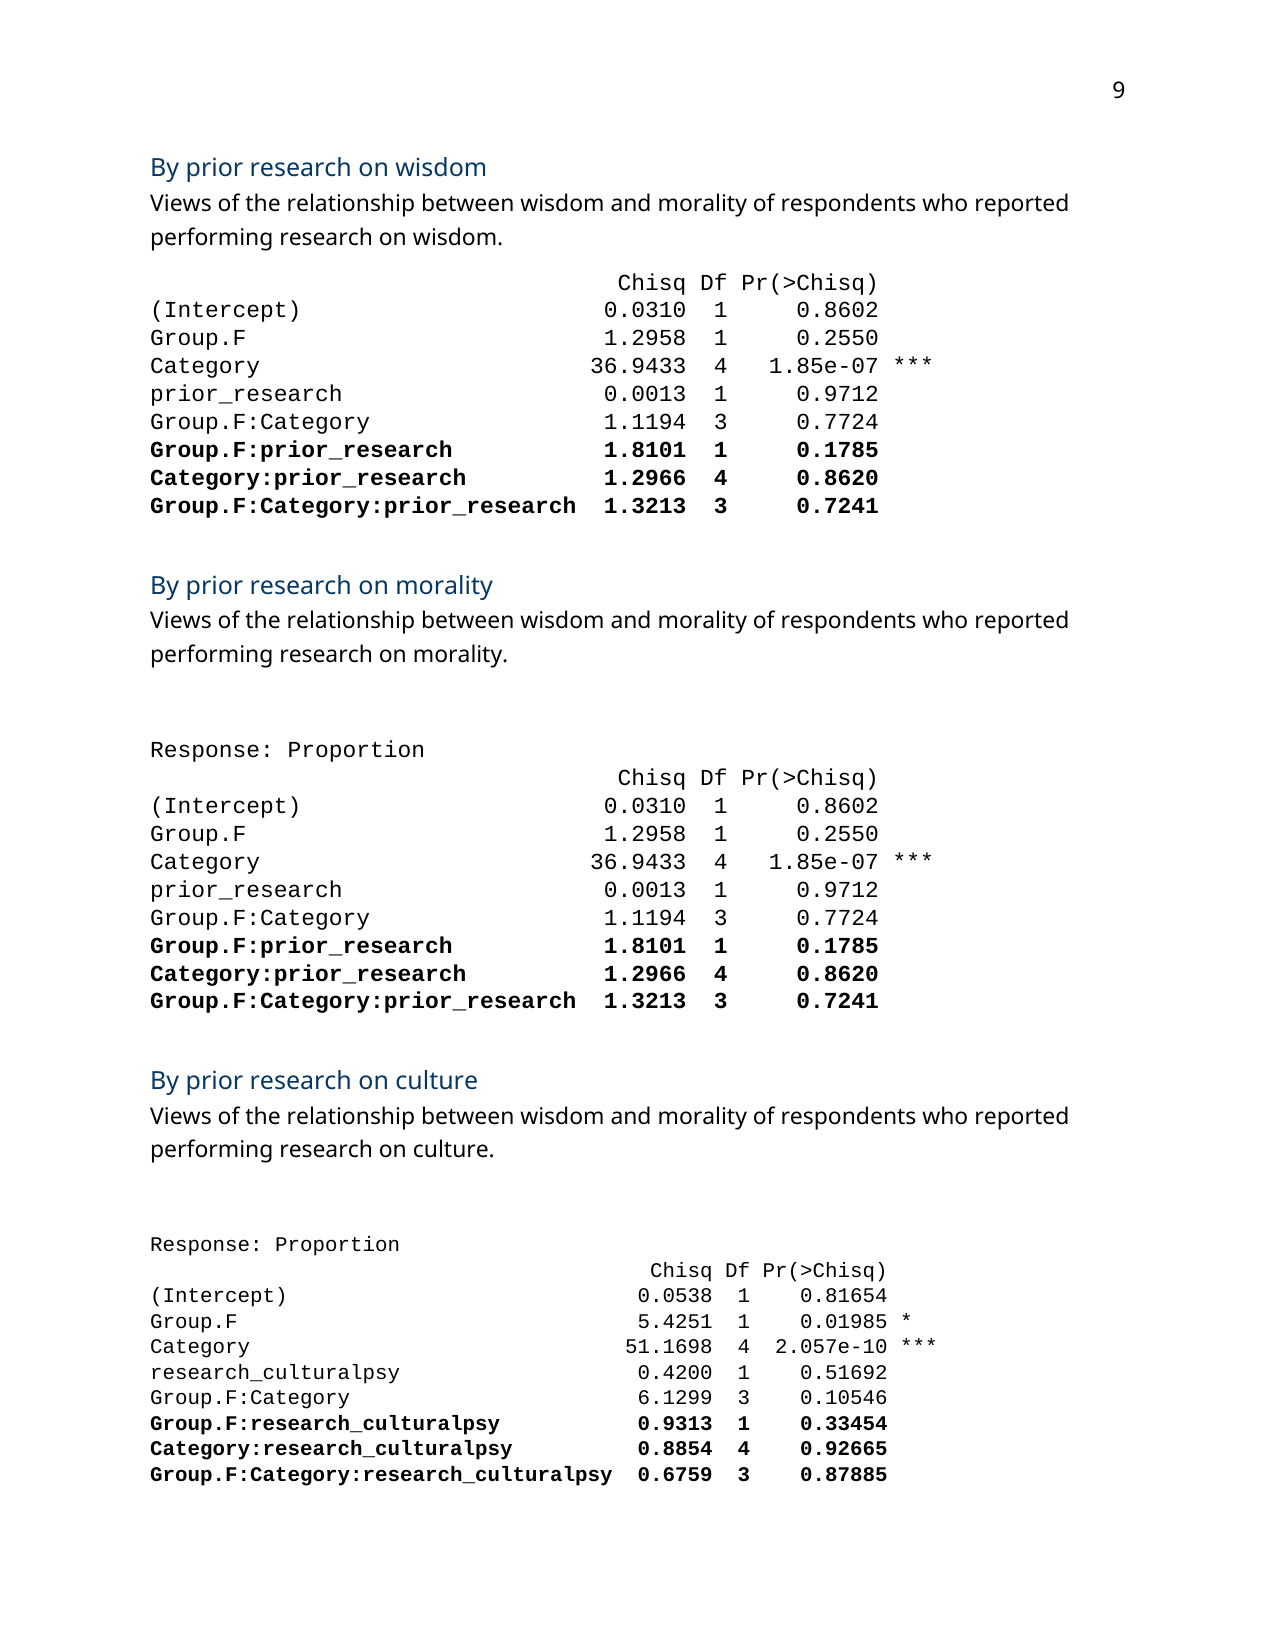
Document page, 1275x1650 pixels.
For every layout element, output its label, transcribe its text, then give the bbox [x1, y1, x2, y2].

text Group.F:Category:prior_research 1.3213 3 0.7241 [150, 990, 1125, 1016]
text Group.F:Category 1.1194 3 0.7724 [150, 906, 1125, 932]
text Response: Proportion [150, 1234, 1125, 1258]
text Group.F:research_culturalpsy 0.9313 1 0.33454 [150, 1413, 1125, 1437]
text Chisq Df Pr(>Chisq) [150, 271, 1125, 297]
text research_culturalpsy 0.4200 1 0.51692 [150, 1362, 1125, 1386]
text Group.F:prior_research 1.8101 1 0.1785 [150, 934, 1125, 960]
text Group.F:prior_research 1.8101 1 0.1785 [150, 438, 1125, 464]
text Group.F:Category:prior_research 1.3213 3 0.7241 [150, 494, 1125, 520]
subtitle By prior research on morality [150, 567, 1125, 601]
text Group.F:Category:research_culturalpsy 0.6759 3 0.87885 [150, 1464, 1125, 1488]
subtitle By prior research on wisdom [150, 150, 1125, 184]
text Group.F:Category 6.1299 3 0.10546 [150, 1387, 1125, 1411]
text prior_research 0.0013 1 0.9712 [150, 878, 1125, 904]
text Category:research_culturalpsy 0.8854 4 0.92665 [150, 1438, 1125, 1462]
subtitle By prior research on culture [150, 1063, 1125, 1097]
text (Intercept) 0.0310 1 0.8602 [150, 299, 1125, 325]
text Chisq Df Pr(>Chisq) [150, 1260, 1125, 1283]
text Group.F 1.2958 1 0.2550 [150, 327, 1125, 353]
text Category:prior_research 1.2966 4 0.8620 [150, 962, 1125, 988]
text Group.F 5.4251 1 0.01985 * [150, 1311, 1125, 1334]
text (Intercept) 0.0538 1 0.81654 [150, 1285, 1125, 1309]
text Category 36.9433 4 1.85e-07 *** [150, 850, 1125, 876]
text Group.F:Category 1.1194 3 0.7724 [150, 411, 1125, 436]
text Category 36.9433 4 1.85e-07 *** [150, 355, 1125, 381]
text prior_research 0.0013 1 0.9712 [150, 383, 1125, 408]
text Views of the relationship between wisdom and morality of respondents who reported performing research on culture. [150, 1100, 1125, 1165]
text Group.F 1.2958 1 0.2550 [150, 822, 1125, 848]
text Views of the relationship between wisdom and morality of respondents who reported performing research on morality. [150, 604, 1125, 669]
text Category 51.1698 4 2.057e-10 *** [150, 1336, 1125, 1360]
text Views of the relationship between wisdom and morality of respondents who reported performing research on wisdom. [150, 187, 1125, 252]
text (Intercept) 0.0310 1 0.8602 [150, 794, 1125, 820]
text Response: Proportion [150, 739, 1125, 764]
text Category:prior_research 1.2966 4 0.8620 [150, 466, 1125, 492]
text Chisq Df Pr(>Chisq) [150, 767, 1125, 792]
